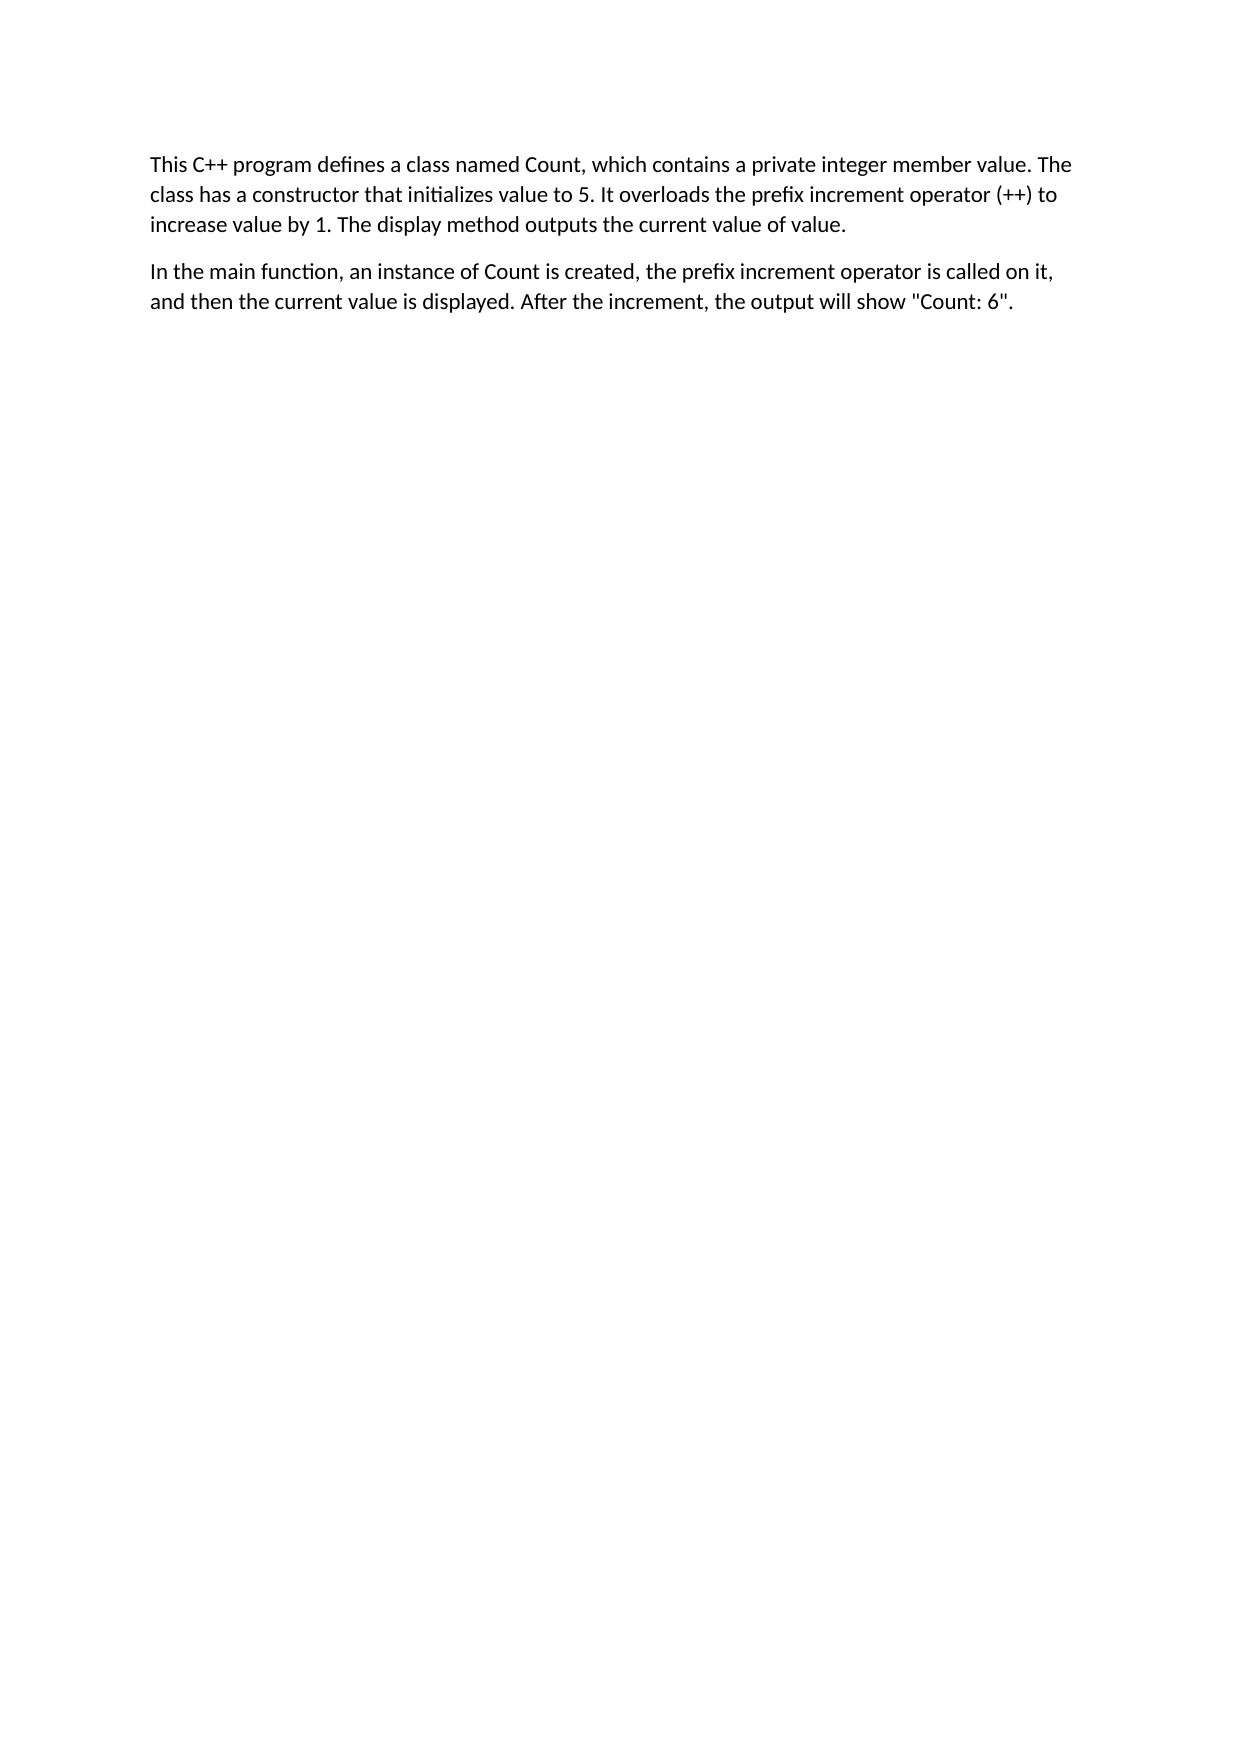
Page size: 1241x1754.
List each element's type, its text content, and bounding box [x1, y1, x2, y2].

text In the main function, an instance of Count is created, the prefix increment operator is called on it, and then the current value is displayed. After the increment, the output will show "Count: 6". [150, 257, 1090, 316]
text This C++ program defines a class named Count, which contains a private integer member value. The class has a constructor that initializes value to 5. It overloads the prefix increment operator (++) to increase value by 1. The display method outputs the current value of value. [150, 150, 1090, 238]
